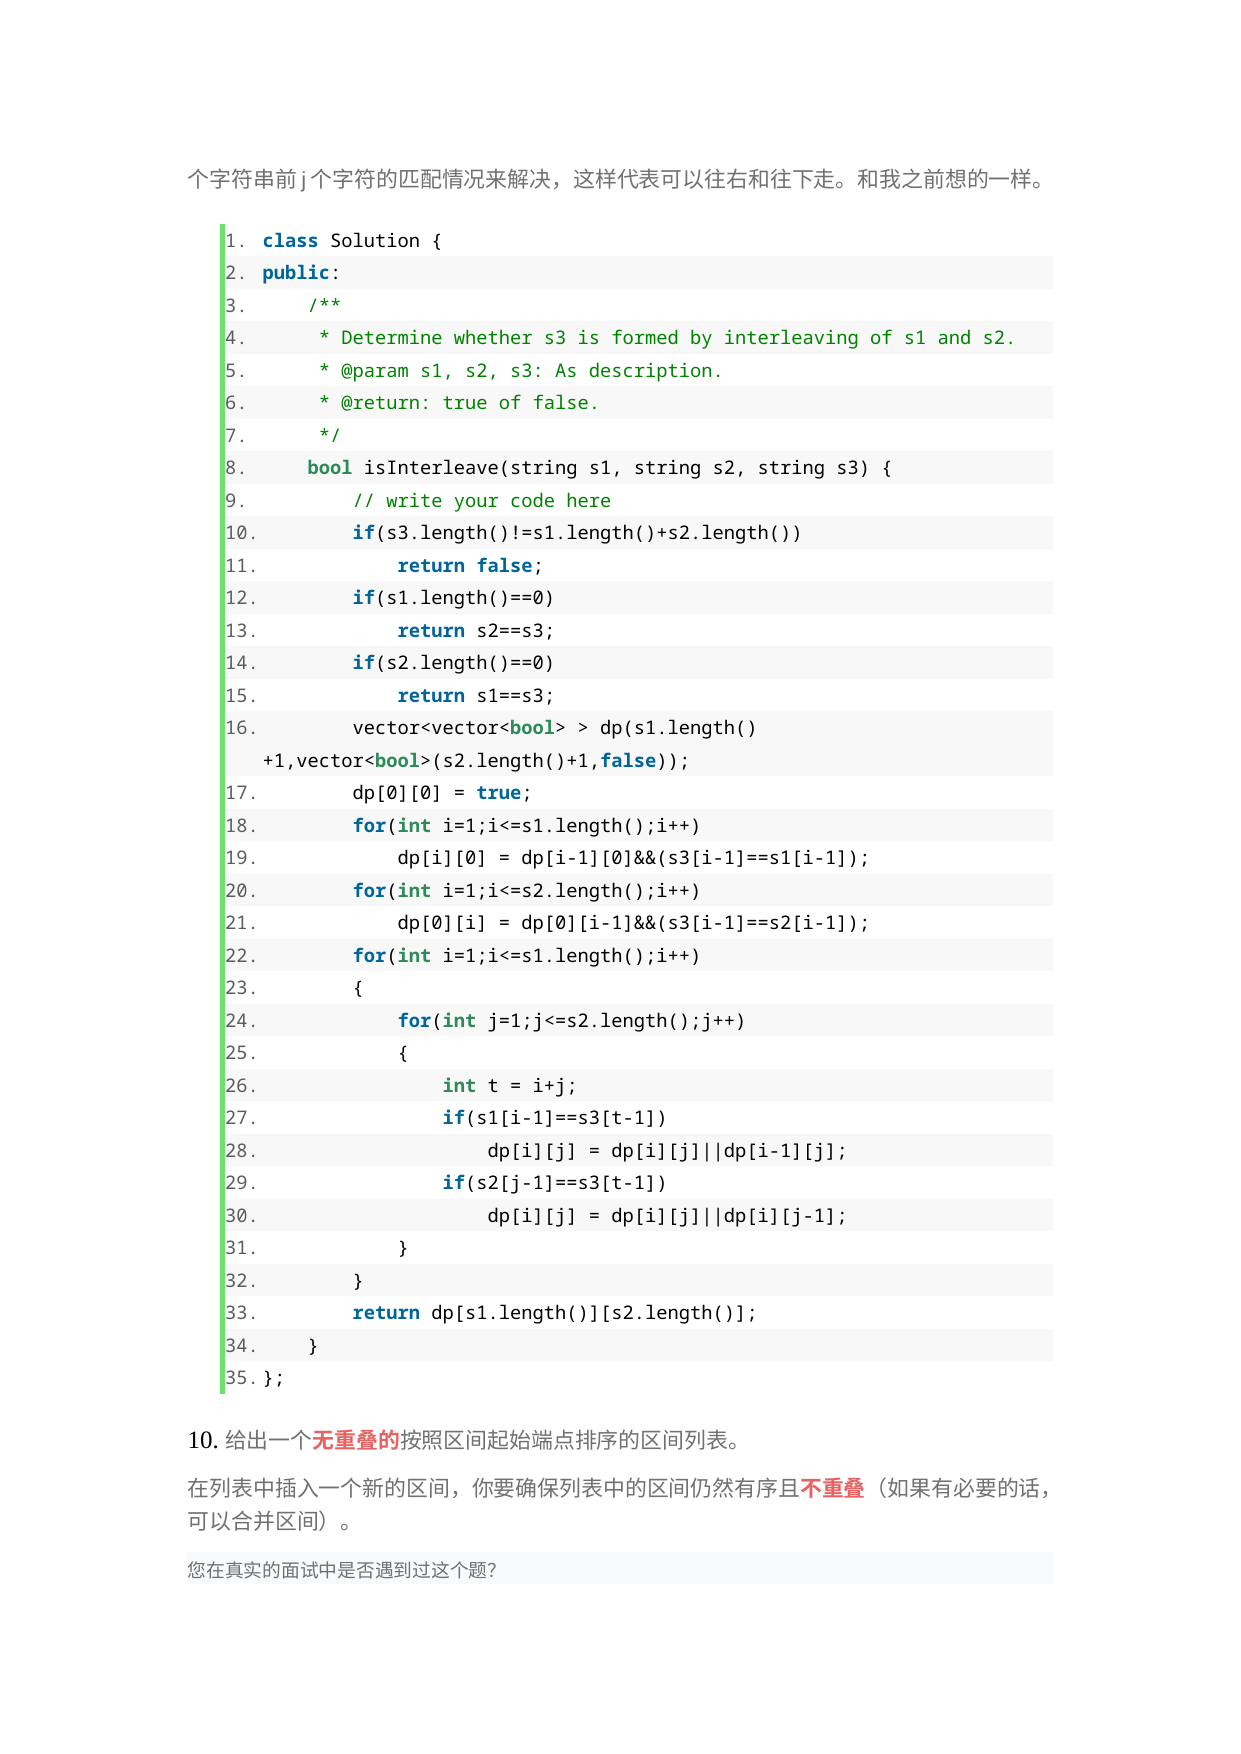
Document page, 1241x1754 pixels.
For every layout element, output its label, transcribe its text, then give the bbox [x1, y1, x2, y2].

list */ [225, 419, 1053, 451]
list } [225, 1231, 1053, 1264]
list } [225, 1329, 1053, 1361]
list if(s2.length()==0) [225, 646, 1053, 679]
list return dp[s1.length()][s2.length()]; [225, 1296, 1053, 1329]
text 在列表中插入一个新的区间，你要确保列表中的区间仍然有序且不重叠（如果有必要的话，可以合并区间）。 [187, 1471, 1053, 1536]
list return s2==s3; [225, 614, 1053, 646]
list { [225, 971, 1053, 1004]
text 您在真实的面试中是否遇到过这个题？ [187, 1552, 1053, 1584]
text 10. 给出一个无重叠的按照区间起始端点排序的区间列表。 [187, 1423, 1053, 1455]
list for(int j=1;j<=s2.length();j++) [225, 1004, 1053, 1036]
list dp[i][j] = dp[i][j]||dp[i-1][j]; [225, 1134, 1053, 1166]
list if(s2[j-1]==s3[t-1]) [225, 1166, 1053, 1199]
list if(s3.length()!=s1.length()+s2.length()) [225, 516, 1053, 549]
list return s1==s3; [225, 679, 1053, 711]
list }; [225, 1361, 1053, 1394]
list for(int i=1;i<=s1.length();i++) [225, 939, 1053, 971]
list int t = i+j; [225, 1069, 1053, 1101]
list dp[i][j] = dp[i][j]||dp[i][j-1]; [225, 1199, 1053, 1231]
list return false; [225, 549, 1053, 581]
list /** [225, 289, 1053, 321]
list if(s1[i-1]==s3[t-1]) [225, 1101, 1053, 1134]
list dp[i][0] = dp[i-1][0]&&(s3[i-1]==s1[i-1]); [225, 841, 1053, 874]
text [187, 162, 1053, 194]
list * Determine whether s3 is formed by interleaving of s1 and s2. [225, 321, 1053, 354]
list for(int i=1;i<=s2.length();i++) [225, 874, 1053, 906]
list for(int i=1;i<=s1.length();i++) [225, 809, 1053, 841]
list dp[0][0] = true; [225, 776, 1053, 809]
list bool isInterleave(string s1, string s2, string s3) { [225, 451, 1053, 484]
list // write your code here [225, 484, 1053, 516]
list if(s1.length()==0) [225, 581, 1053, 614]
list * @return: true of false. [225, 386, 1053, 419]
list * @param s1, s2, s3: As description. [225, 354, 1053, 386]
list public: [225, 256, 1053, 289]
list class Solution { [225, 224, 1053, 256]
list } [225, 1264, 1053, 1296]
list { [225, 1036, 1053, 1069]
list dp[0][i] = dp[0][i-1]&&(s3[i-1]==s2[i-1]); [225, 906, 1053, 939]
list vector<vector<bool> > dp(s1.length()+1,vector<bool>(s2.length()+1,false)); [225, 711, 1053, 776]
